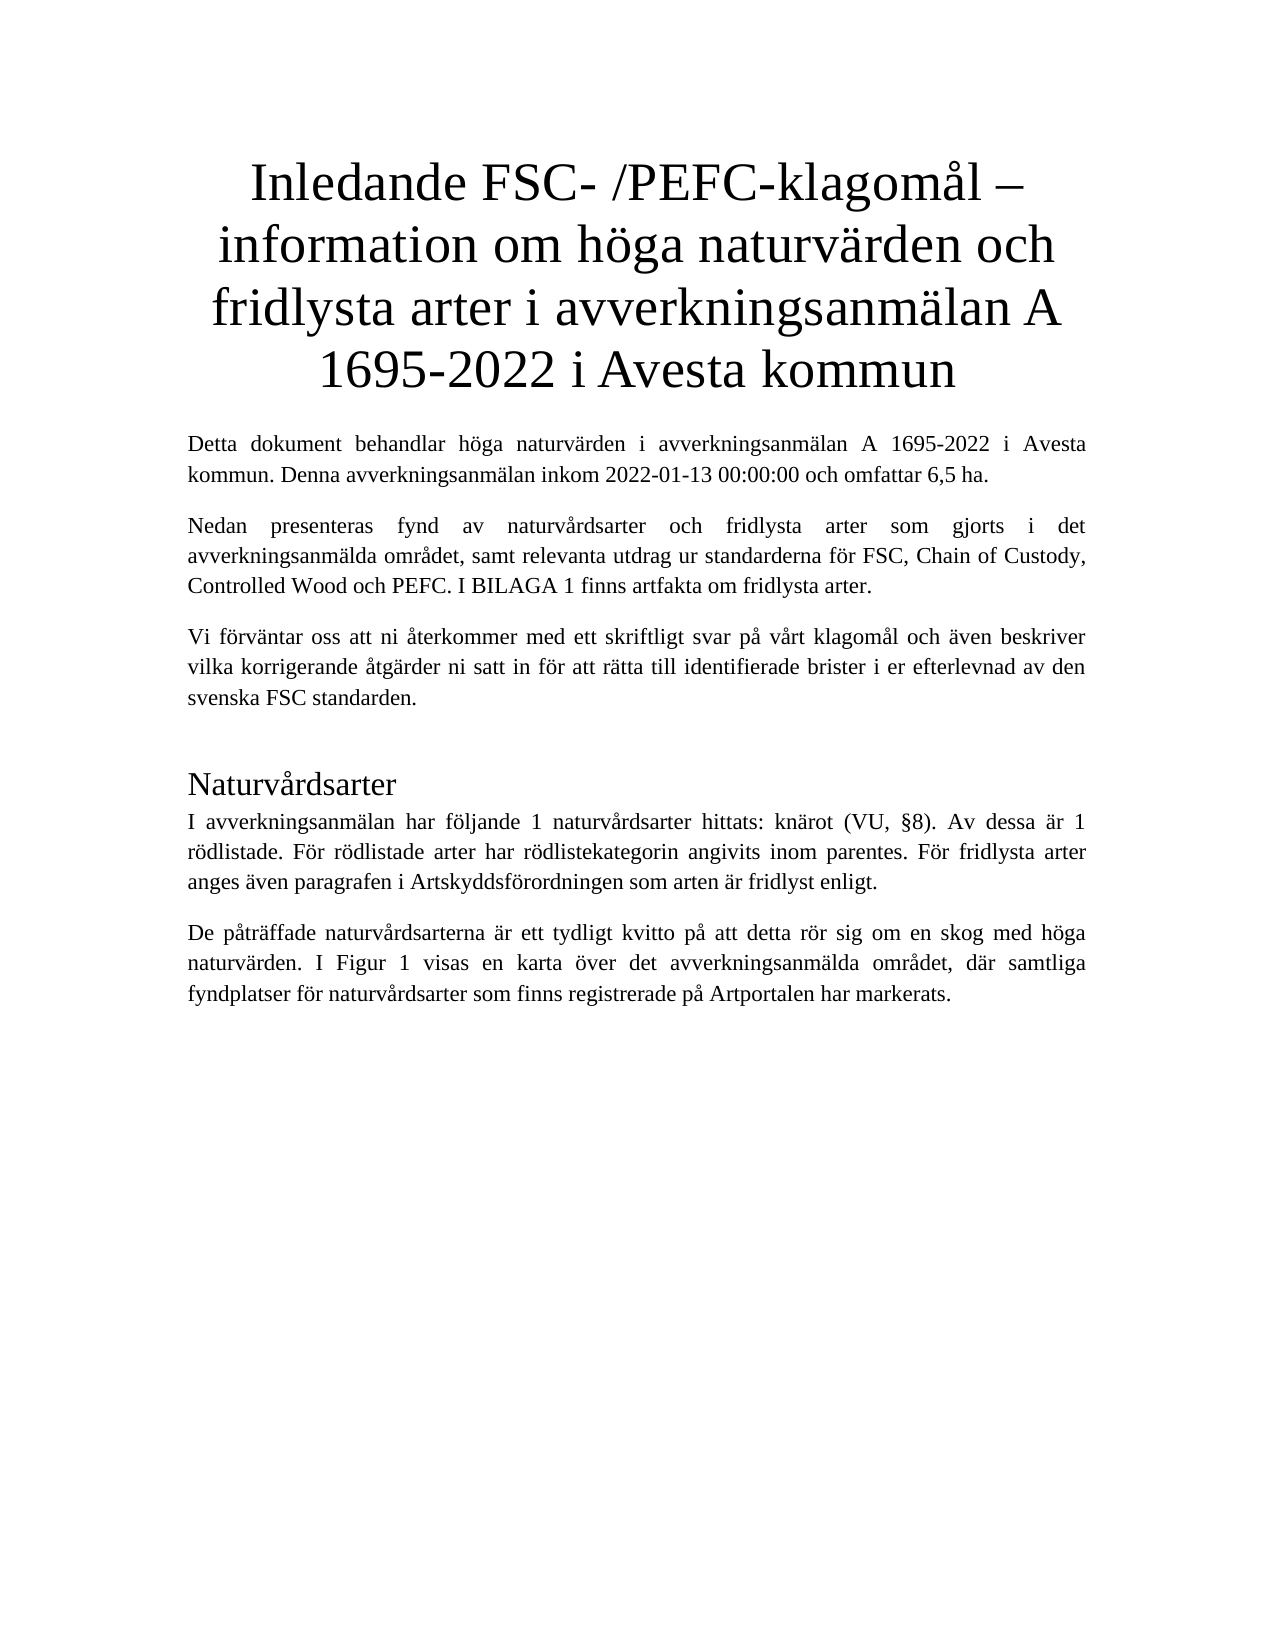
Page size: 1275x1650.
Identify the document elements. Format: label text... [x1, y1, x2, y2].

text De påträffade naturvårdsarterna är ett tydligt kvitto på att detta rör sig om en skog med höga naturvärden. I Figur 1 visas en karta över det avverkningsanmälda området, där samtliga fyndplatser för naturvårdsarter som finns registrerade på Artportalen har markerats. [187, 919, 1087, 1006]
text Vi förväntar oss att ni återkommer med ett skriftligt svar på vårt klagomål och även beskriver vilka korrigerande åtgärder ni satt in för att rätta till identifierade brister i er efterlevnad av den svenska FSC standarden. [187, 623, 1087, 710]
subtitle Naturvårdsarter [187, 764, 1087, 802]
text I avverkningsanmälan har följande 1 naturvårdsarter hittats: knärot (VU, §8). Av dessa är 1 rödlistade. För rödlistade arter har rödlistekategorin angivits inom parentes. För fridlysta arter anges även paragrafen i Artskyddsförordningen som arten är fridlyst enligt. [187, 808, 1087, 894]
title Inledande FSC- /PEFC-klagomål – information om höga naturvärden och fridlysta arter i avverkningsanmälan A 1695-2022 i Avesta kommun [187, 150, 1087, 399]
text Nedan presenteras fynd av naturvårdsarter och fridlysta arter som gjorts i det avverkningsanmälda området, samt relevanta utdrag ur standarderna för FSC, Chain of Custody, Controlled Wood och PEFC. I BILAGA 1 finns artfakta om fridlysta arter. [187, 512, 1087, 598]
text Detta dokument behandlar höga naturvärden i avverkningsanmälan A 1695-2022 i Avesta kommun. Denna avverkningsanmälan inkom 2022-01-13 00:00:00 och omfattar 6,5 ha. [187, 430, 1087, 487]
